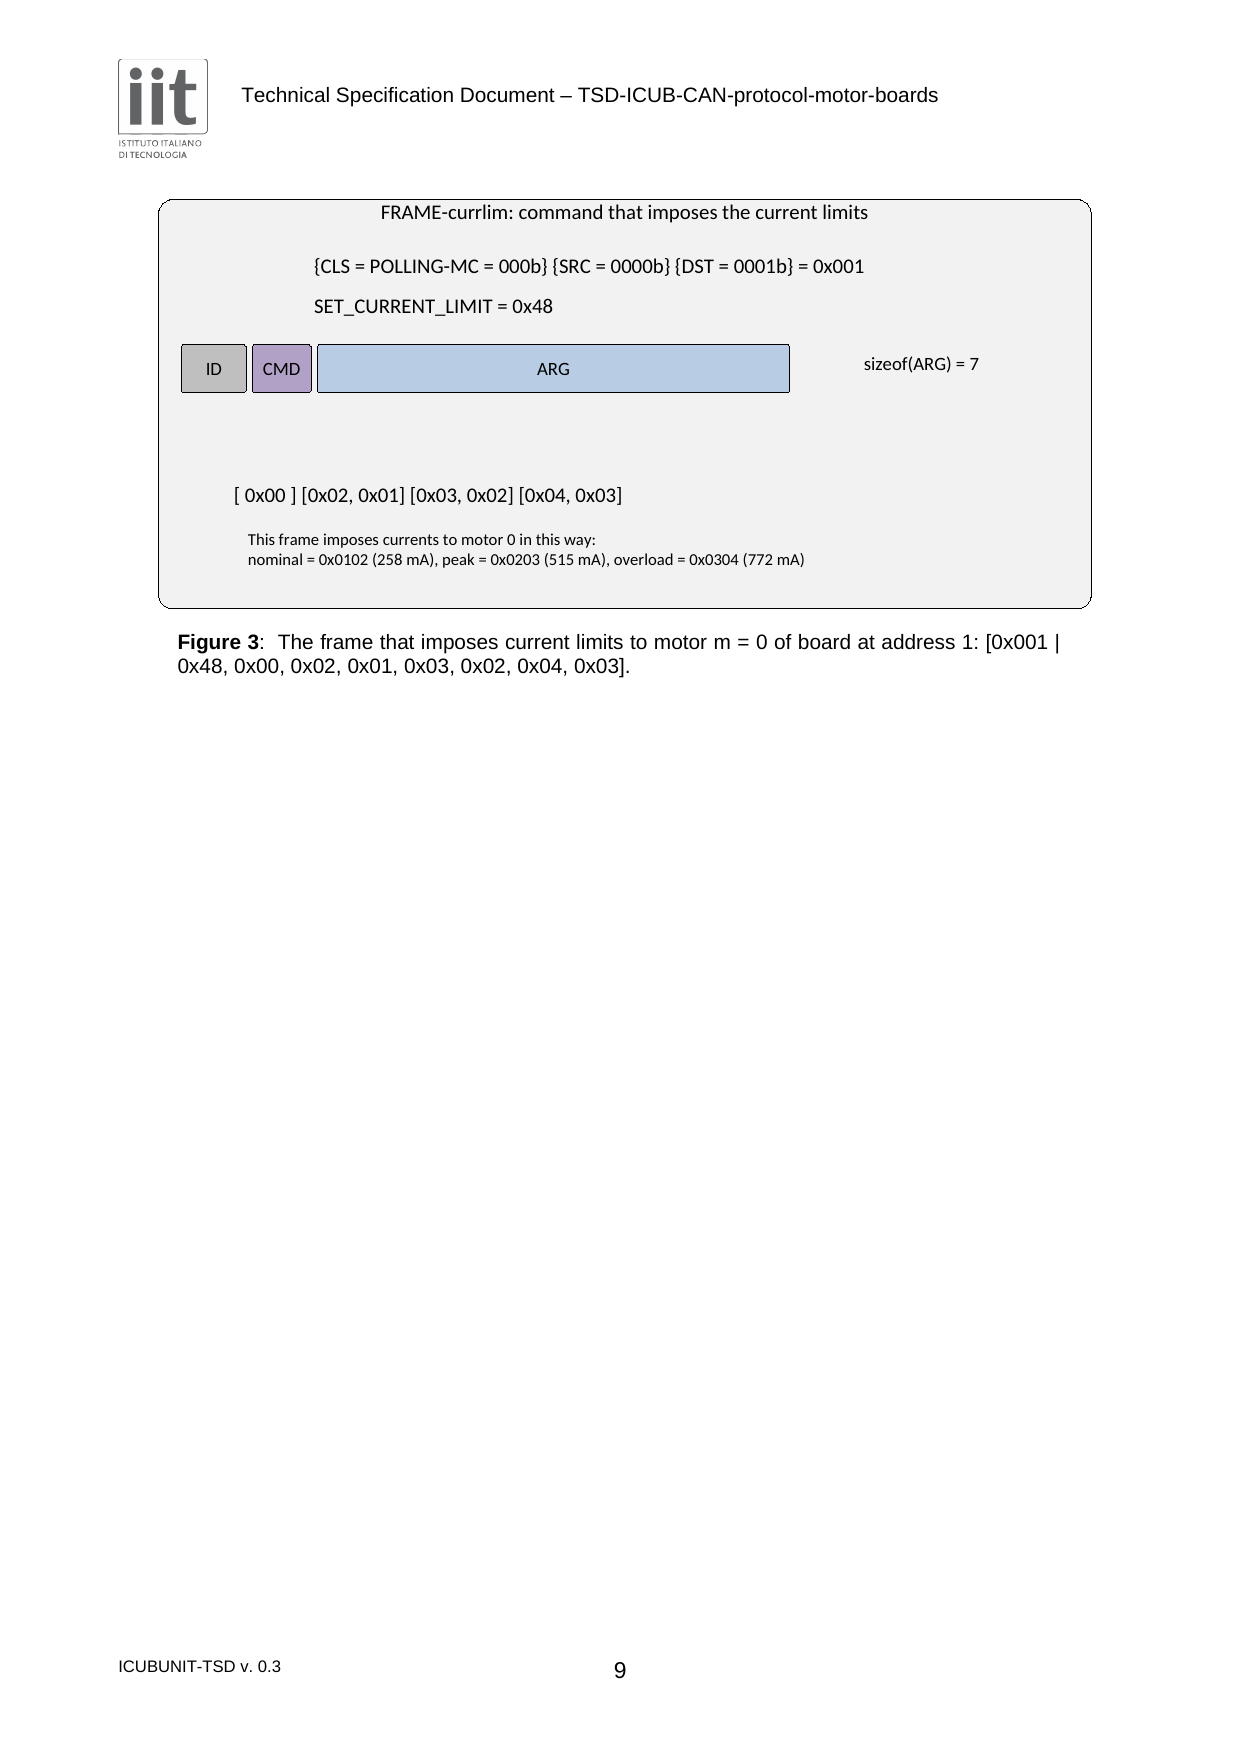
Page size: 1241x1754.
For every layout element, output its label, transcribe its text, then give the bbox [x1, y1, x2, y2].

text Figure 3: The frame that imposes current limits to motor m = 0 of board at address 1: [0x001 | 0x48, 0x00, 0x02, 0x01, 0x03, 0x02, 0x04, 0x03]. [177, 630, 1063, 678]
picture [118, 59, 208, 158]
